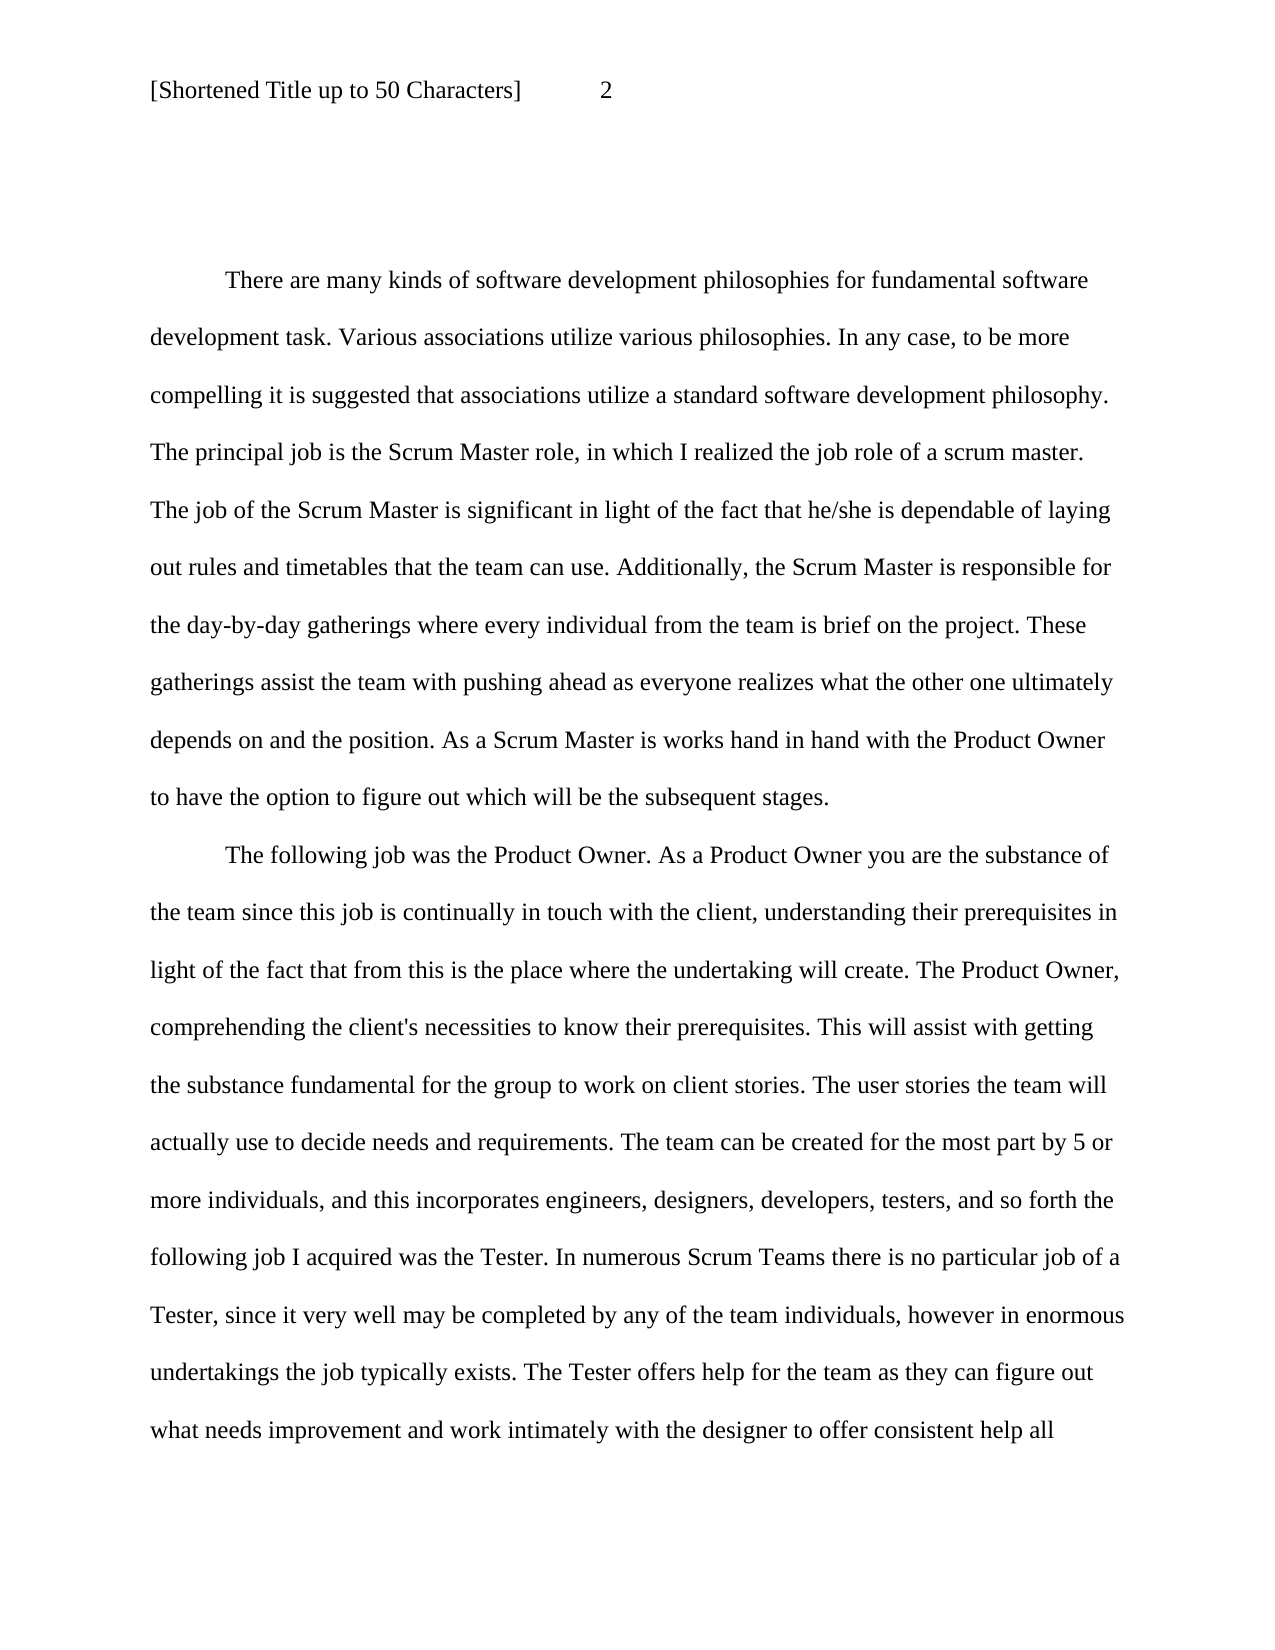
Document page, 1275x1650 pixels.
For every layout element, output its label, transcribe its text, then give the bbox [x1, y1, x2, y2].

text There are many kinds of software development philosophies for fundamental software development task. Various associations utilize various philosophies. In any case, to be more compelling it is suggested that associations utilize a standard software development philosophy. The principal job is the Scrum Master role, in which I realized the job role of a scrum master. The job of the Scrum Master is significant in light of the fact that he/she is dependable of laying out rules and timetables that the team can use. Additionally, the Scrum Master is responsible for the day-by-day gatherings where every individual from the team is brief on the project. These gatherings assist the team with pushing ahead as everyone realizes what the other one ultimately depends on and the position. As a Scrum Master is works hand in hand with the Product Owner to have the option to figure out which will be the subsequent stages. [150, 265, 1125, 811]
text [150, 840, 1125, 1444]
